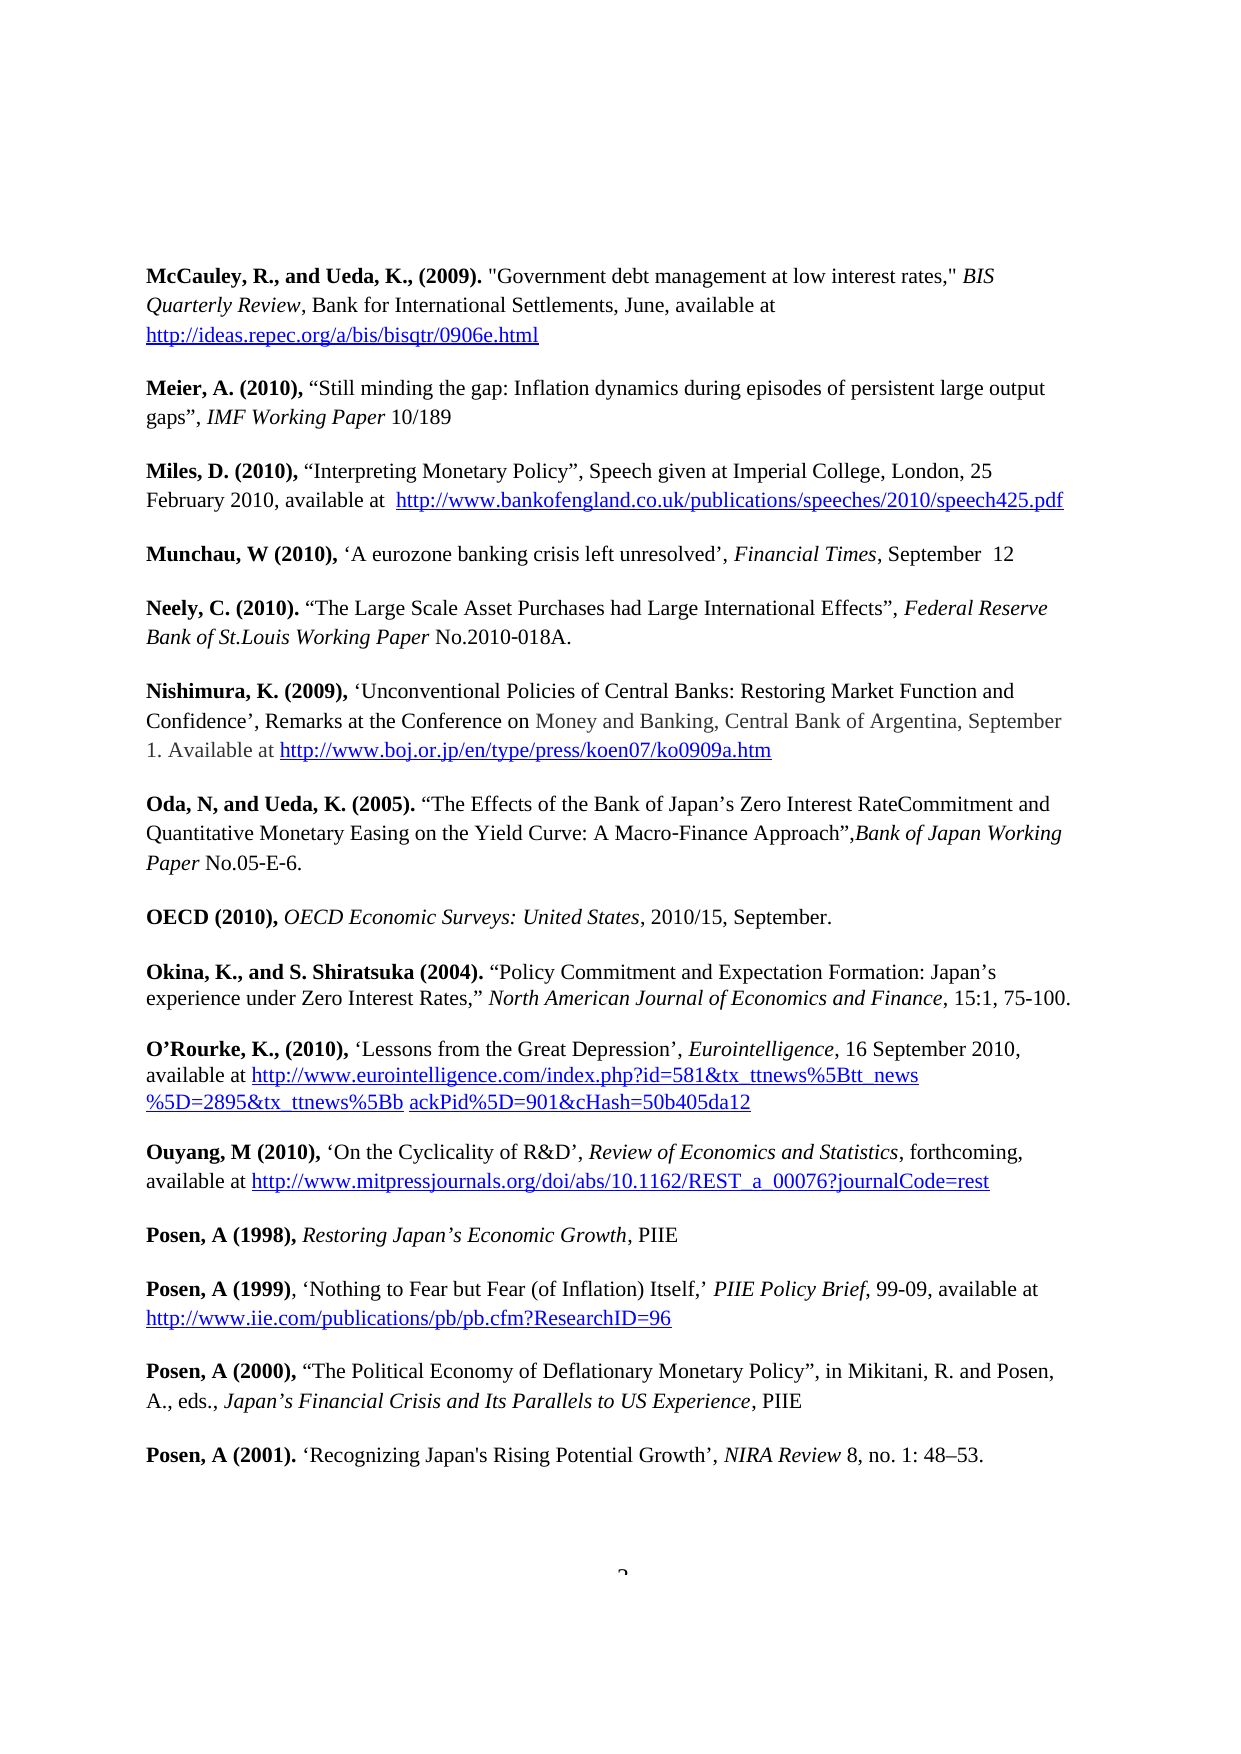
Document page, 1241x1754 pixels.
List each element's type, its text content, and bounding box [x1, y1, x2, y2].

text Okina, K., and S. Shiratsuka (2004). “Policy Commitment and Expectation Formation: Japan’s experience under Zero Interest Rates,” North American Journal of Economics and Finance, 15:1, 75-100. [146, 959, 1082, 1011]
text Posen, A (2001). ‘Recognizing Japan's Rising Potential Growth’, NIRA Review 8, no. 1: 48–53. [146, 1442, 1107, 1467]
text Meier, A. (2010), “Still minding the gap: Inflation dynamics during episodes of persistent large output gaps”, IMF Working Paper 10/189 [146, 375, 1082, 429]
text Nishimura, K. (2009), ‘Unconventional Policies of Central Banks: Restoring Market Function and Confidence’, Remarks at the Conference on Money and Banking, Central Bank of Argentina, September [146, 678, 1107, 733]
text McCauley, R., and Ueda, K., (2009). "Government debt management at low interest rates," BIS Quarterly Review, Bank for International Settlements, June, available at http://ideas.repec.org/a/bis/bisqtr/0906e.html [146, 263, 1073, 347]
text Munchau, W (2010), ‘A eurozone banking crisis left unresolved’, Financial Times, September 12 [146, 541, 1107, 566]
text Neely, C. (2010). “The Large Scale Asset Purchases had Large International Effects”, Federal Reserve Bank of St.Louis Working Paper No.2010‐018A. [146, 594, 1082, 650]
text Posen, A (2000), “The Political Economy of Deflationary Monetary Policy”, in Mikitani, R. and Posen, A., eds., Japan’s Financial Crisis and Its Parallels to US Experience, PIIE [146, 1358, 1073, 1413]
text 1. Available at http://www.boj.or.jp/en/type/press/koen07/ko0909a.htm [146, 737, 1107, 762]
text Ouyang, M (2010), ‘On the Cyclicality of R&D’, Review of Economics and Statistics, forthcoming, available at http://www.mitpressjournals.org/doi/abs/10.1162/REST_a_00076?journalCode=rest [146, 1139, 1082, 1193]
text Posen, A (1998), Restoring Japan’s Economic Growth, PIIE [146, 1222, 1107, 1247]
text OECD (2010), OECD Economic Surveys: United States, 2010/15, September. [146, 904, 1107, 929]
text Miles, D. (2010), “Interpreting Monetary Policy”, Speech given at Imperial College, London, 25 February 2010, available at http://www.bankofengland.co.uk/publications/speeches/2010/speech425.pdf [146, 458, 1071, 512]
text Oda, N, and Ueda, K. (2005). “The Effects of the Bank of Japan’s Zero Interest RateCommitment and Quantitative Monetary Easing on the Yield Curve: A Macro‐Finance Approach”,Bank of Japan Working Paper No.05‐E‐6. [146, 791, 1107, 876]
text Posen, A (1999), ‘Nothing to Fear but Fear (of Inflation) Itself,’ PIIE Policy Brief, 99-09, available at http://www.iie.com/publications/pb/pb.cfm?ResearchID=96 [146, 1276, 1107, 1330]
text O’Rourke, K., (2010), ‘Lessons from the Great Depression’, Eurointelligence, 16 September 2010, available at http://www.eurointelligence.com/index.php?id=581&tx_ttnews%5Btt_news%5D=2895&tx_ttnews%5Bb ackPid%5D=901&cHash=50b405da12 [146, 1036, 1082, 1114]
